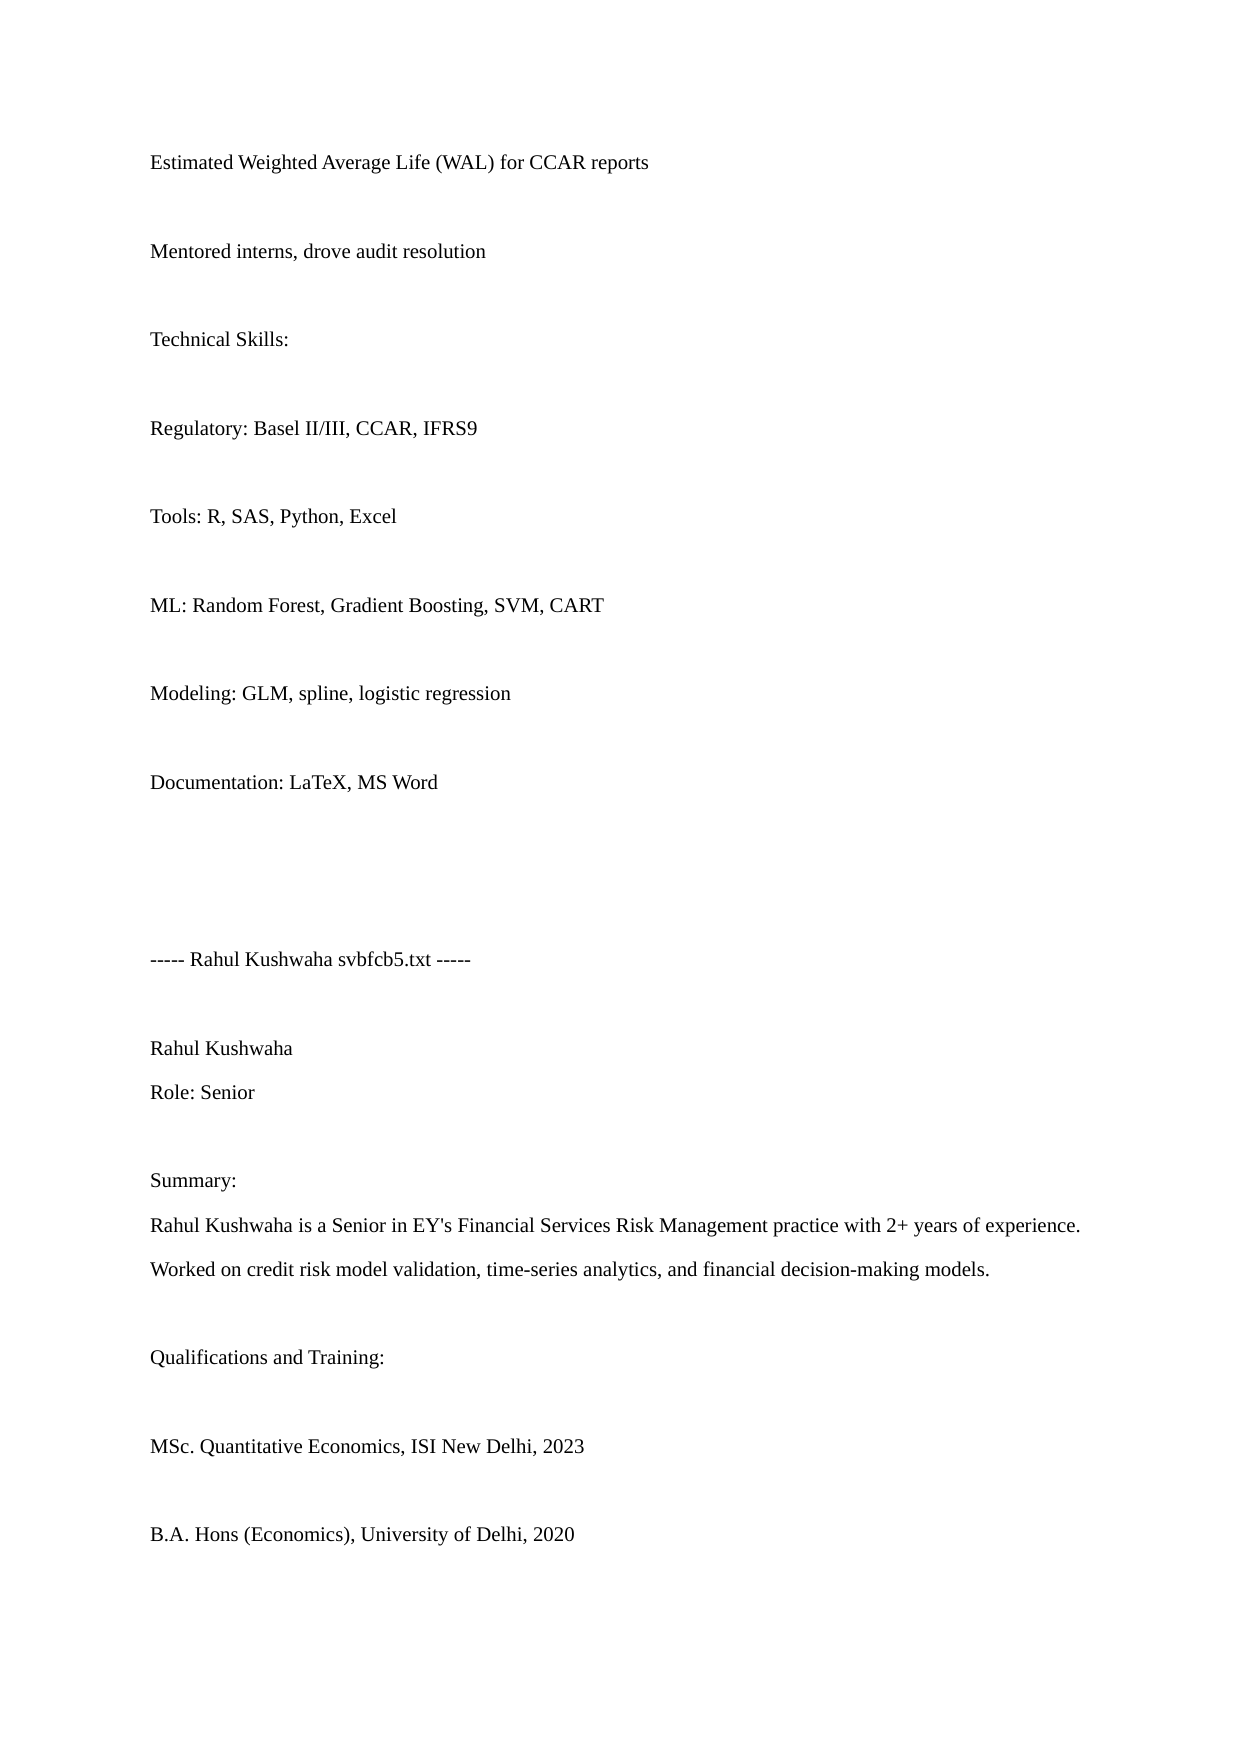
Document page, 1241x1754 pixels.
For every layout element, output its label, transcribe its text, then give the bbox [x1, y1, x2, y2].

text Rahul Kushwaha [150, 1035, 1090, 1059]
text Documentation: LaTeX, MS Word [150, 770, 1090, 794]
text ----- Rahul Kushwaha svbfcb5.txt ----- [150, 947, 1090, 971]
text B.A. Hons (Economics), University of Delhi, 2020 [150, 1522, 1090, 1546]
text Estimated Weighted Average Life (WAL) for CCAR reports [150, 150, 1090, 174]
text Role: Senior [150, 1080, 1090, 1104]
text Summary: [150, 1168, 1090, 1192]
text MSc. Quantitative Economics, ISI New Delhi, 2023 [150, 1434, 1090, 1458]
text ML: Random Forest, Gradient Boosting, SVM, CART [150, 593, 1090, 617]
text Mentored interns, drove audit resolution [150, 238, 1090, 263]
text Rahul Kushwaha is a Senior in EY's Financial Services Risk Management practice with 2+ years of experience. [150, 1212, 1090, 1237]
text Qualifications and Training: [150, 1345, 1090, 1369]
text Technical Skills: [150, 327, 1090, 351]
text Regulatory: Basel II/III, CCAR, IFRS9 [150, 416, 1090, 440]
text Worked on credit risk model validation, time-series analytics, and financial decision-making models. [150, 1257, 1090, 1281]
text Tools: R, SAS, Python, Excel [150, 504, 1090, 528]
text Modeling: GLM, spline, logistic regression [150, 681, 1090, 705]
